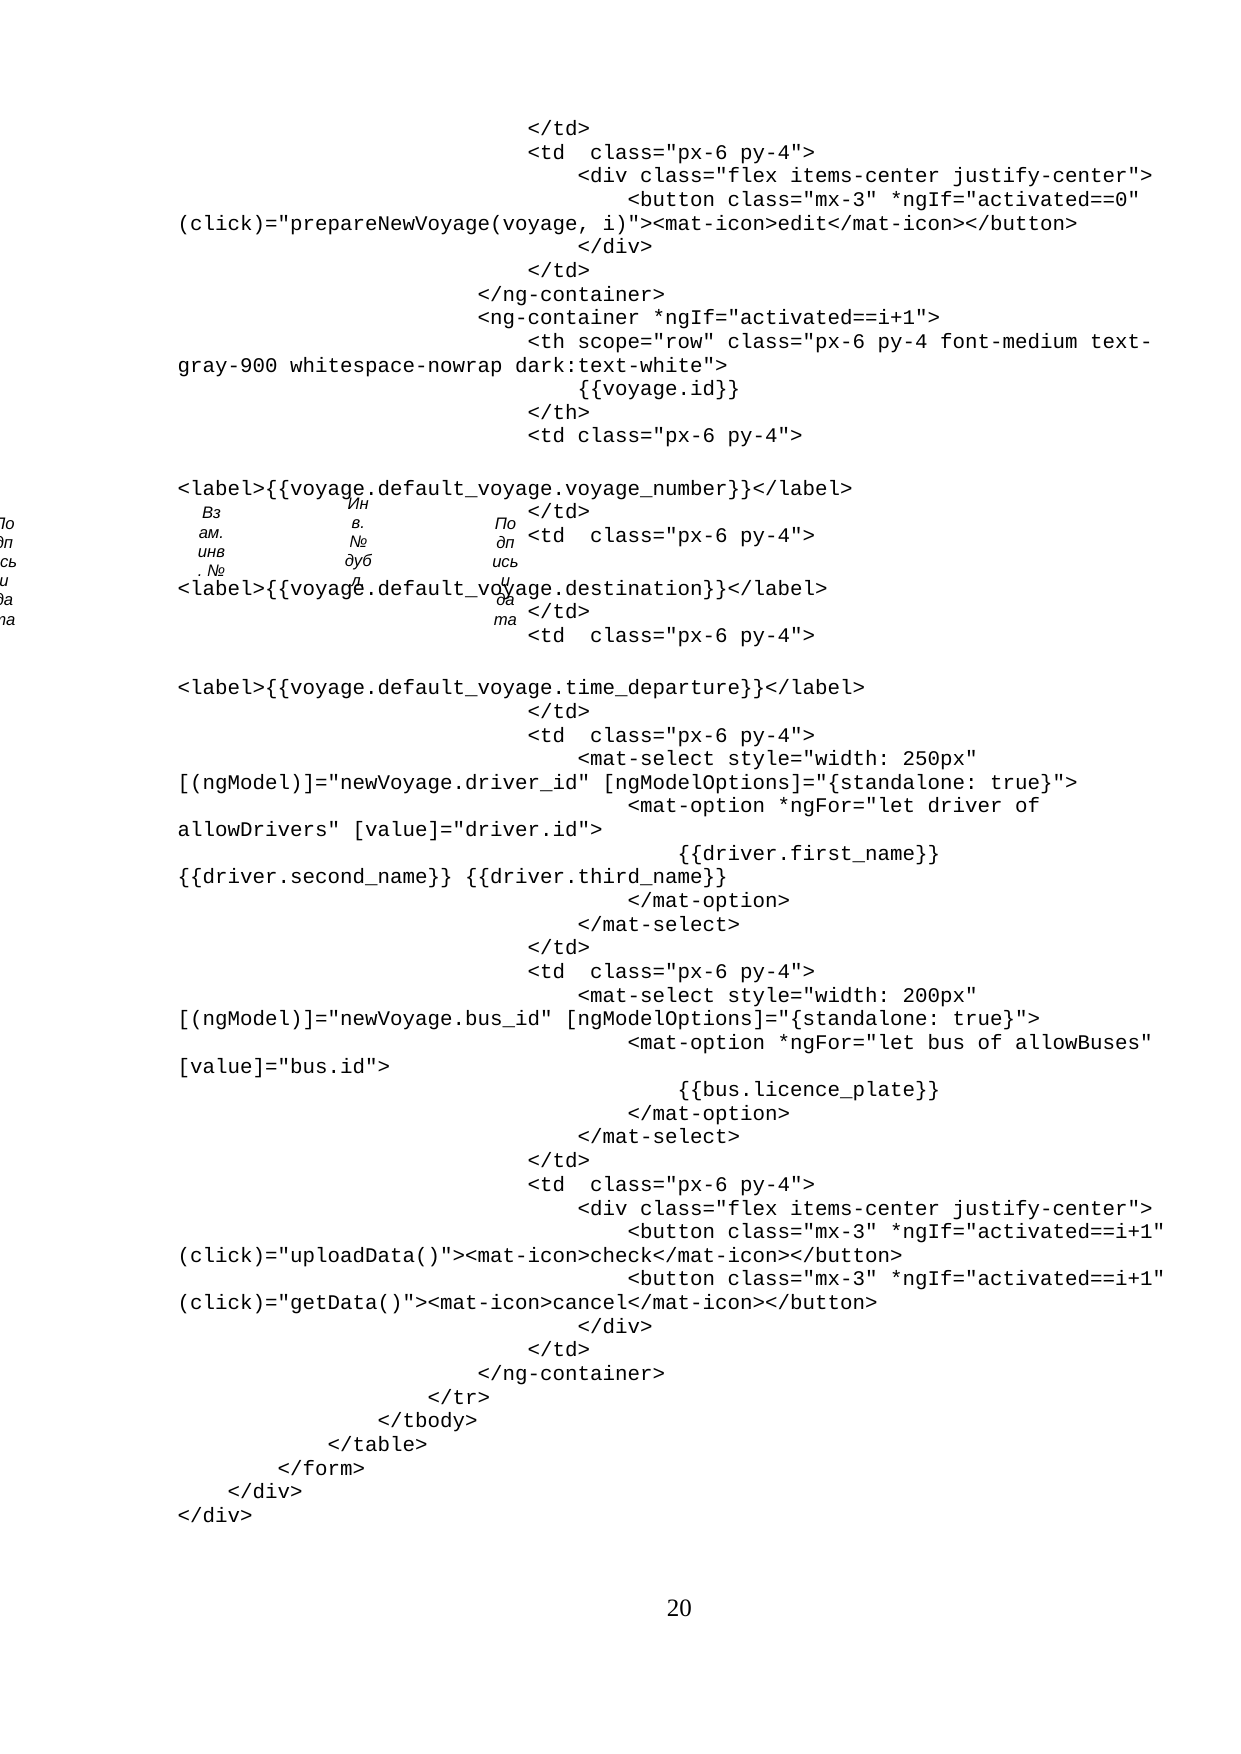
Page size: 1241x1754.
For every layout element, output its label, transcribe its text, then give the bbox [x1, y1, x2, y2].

text <mat-option *ngFor="let bus of allowBuses" [value]="bus.id"> [177, 1032, 1181, 1079]
text </td> [177, 937, 1181, 961]
text <button class="mx-3" *ngIf="activated==i+1" (click)="uploadData()"><mat-icon>check</mat-icon></button> [177, 1221, 1181, 1268]
text </mat-select> [177, 914, 1181, 937]
text </td> [177, 1150, 1181, 1174]
text </td> [177, 1339, 1181, 1363]
text </td> [177, 118, 1181, 142]
text <td class="px-6 py-4"> [177, 625, 1181, 648]
text <label>{{voyage.default_voyage.destination}}</label> [177, 549, 1181, 601]
text </div> [177, 1505, 1181, 1528]
text <td class="px-6 py-4"> [177, 426, 1181, 449]
text </div> [177, 236, 1181, 260]
text </tr> [177, 1387, 1181, 1410]
text </mat-select> [177, 1127, 1181, 1150]
text <mat-select style="width: 200px" [(ngModel)]="newVoyage.bus_id" [ngModelOptions]="{standalone: true}"> [177, 985, 1181, 1032]
text <td class="px-6 py-4"> [177, 142, 1181, 165]
text </mat-option> [177, 890, 1181, 914]
text <mat-option *ngFor="let driver of allowDrivers" [value]="driver.id"> [177, 796, 1181, 843]
text </table> [177, 1434, 1181, 1458]
text <ng-container *ngIf="activated==i+1"> [177, 307, 1181, 331]
text {{bus.licence_plate}} [177, 1079, 1181, 1103]
text <label>{{voyage.default_voyage.time_departure}}</label> [177, 648, 1181, 701]
text <td class="px-6 py-4"> [177, 1174, 1181, 1197]
text <button class="mx-3" *ngIf="activated==0" (click)="prepareNewVoyage(voyage, i)"><mat-icon>edit</mat-icon></button> [177, 189, 1181, 236]
text <td class="px-6 py-4"> [177, 525, 1181, 549]
text <button class="mx-3" *ngIf="activated==i+1" (click)="getData()"><mat-icon>cancel</mat-icon></button> [177, 1268, 1181, 1316]
text <th scope="row" class="px-6 py-4 font-medium text-gray-900 whitespace-nowrap dark:text-white"> [177, 331, 1181, 378]
text </tbody> [177, 1410, 1181, 1434]
text </td> [177, 701, 1181, 724]
text <div class="flex items-center justify-center"> [177, 1197, 1181, 1221]
text <label>{{voyage.default_voyage.voyage_number}}</label> [177, 449, 1181, 502]
text </ng-container> [177, 284, 1181, 307]
text </td> [177, 502, 1181, 525]
text </form> [177, 1458, 1181, 1481]
text </div> [177, 1481, 1181, 1505]
text {{driver.first_name}} {{driver.second_name}} {{driver.third_name}} [177, 843, 1181, 890]
text <td class="px-6 py-4"> [177, 724, 1181, 748]
text </td> [177, 601, 1181, 625]
text <td class="px-6 py-4"> [177, 961, 1181, 985]
text </th> [177, 402, 1181, 426]
text {{voyage.id}} [177, 378, 1181, 402]
text </div> [177, 1316, 1181, 1339]
text <div class="flex items-center justify-center"> [177, 165, 1181, 189]
text </ng-container> [177, 1363, 1181, 1387]
text </mat-option> [177, 1103, 1181, 1127]
text </td> [177, 260, 1181, 284]
text <mat-select style="width: 250px" [(ngModel)]="newVoyage.driver_id" [ngModelOptions]="{standalone: true}"> [177, 748, 1181, 796]
